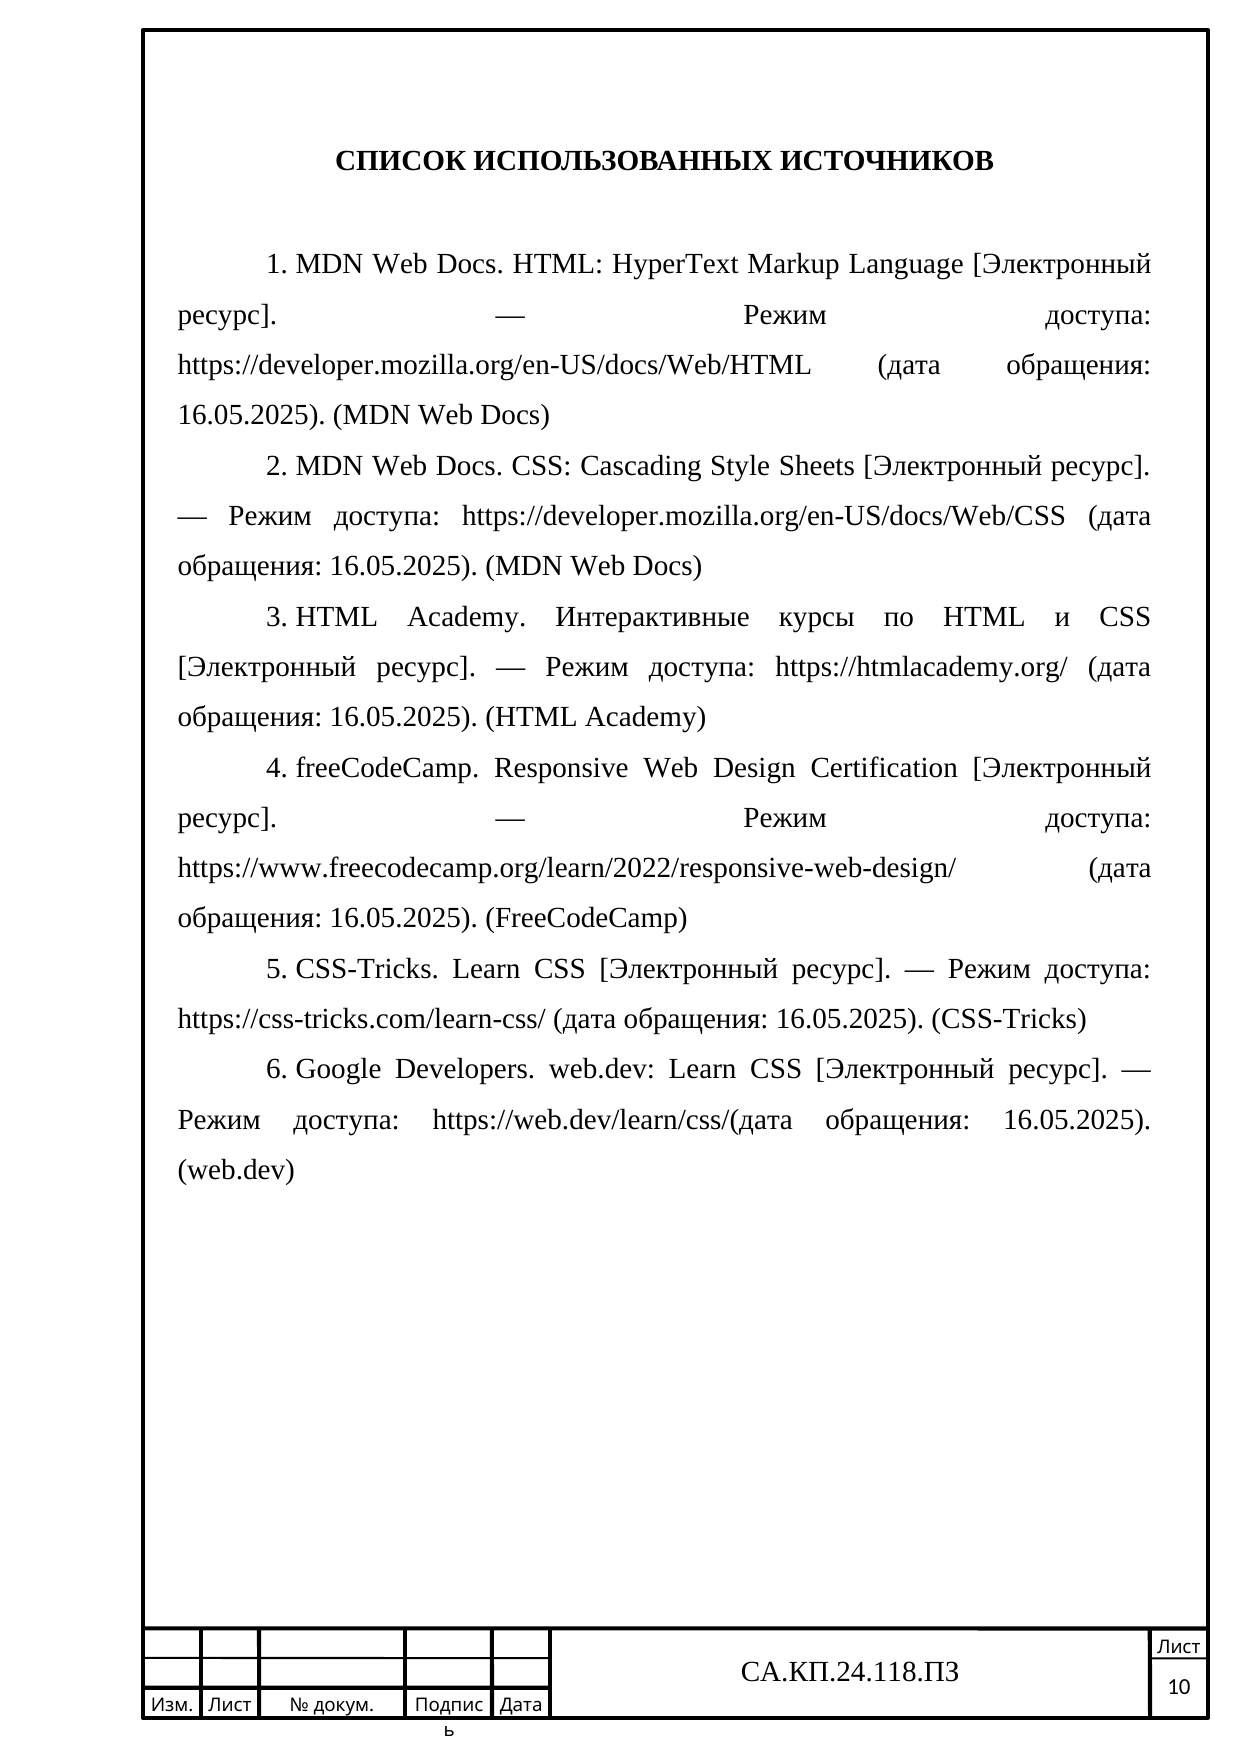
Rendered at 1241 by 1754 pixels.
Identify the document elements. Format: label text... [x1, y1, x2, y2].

list HTML Academy. Интерактивные курсы по HTML и CSS [Электронный ресурс]. — Режим доступа: https://htmlacademy.org/ (дата обращения: 16.05.2025). (HTML Academy) [177, 599, 1152, 733]
list Google Developers. web.dev: Learn CSS [Электронный ресурс]. — Режим доступа: https://web.dev/learn/css/(дата обращения: 16.05.2025). (web.dev) [177, 1052, 1152, 1186]
subtitle СПИСОК ИСПОЛЬЗОВАННЫХ ИСТОЧНИКОВ [177, 143, 1152, 177]
list CSS-Tricks. Learn CSS [Электронный ресурс]. — Режим доступа: https://css-tricks.com/learn-css/ (дата обращения: 16.05.2025). (CSS-Tricks) [177, 951, 1152, 1035]
list MDN Web Docs. CSS: Cascading Style Sheets [Электронный ресурс]. — Режим доступа: https://developer.mozilla.org/en-US/docs/Web/CSS (дата обращения: 16.05.2025). (MDN Web Docs) [177, 448, 1152, 582]
list MDN Web Docs. HTML: HyperText Markup Language [Электронный ресурс]. — Режим доступа: https://developer.mozilla.org/en-US/docs/Web/HTML (дата обращения: 16.05.2025). (MDN Web Docs) [177, 247, 1152, 431]
list freeCodeCamp. Responsive Web Design Certification [Электронный ресурс]. — Режим доступа: https://www.freecodecamp.org/learn/2022/responsive-web-design/ (дата обращения: 16.05.2025). (FreeCodeCamp) [177, 750, 1152, 934]
